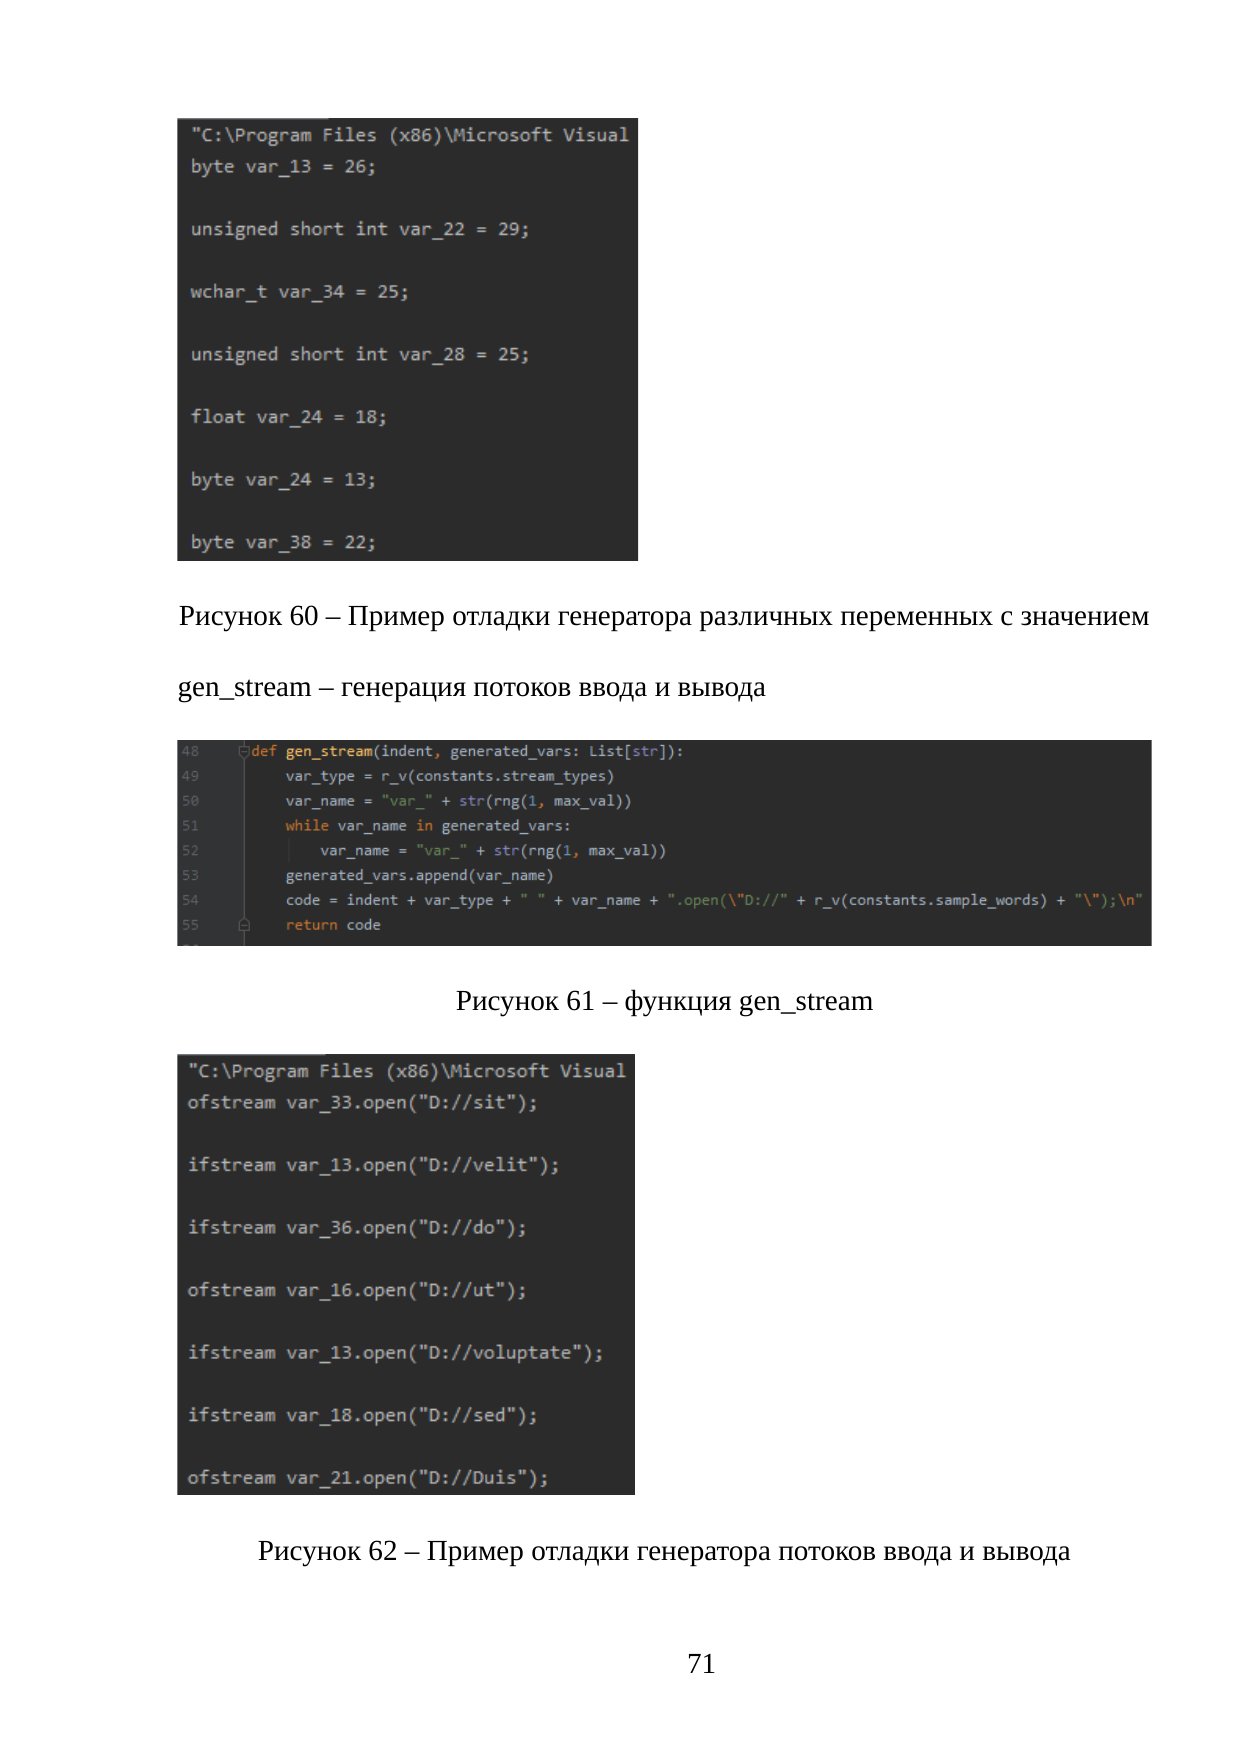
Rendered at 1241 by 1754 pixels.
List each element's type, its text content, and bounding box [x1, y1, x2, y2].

picture [177, 118, 639, 561]
picture [177, 740, 1152, 946]
text Рисунок 60 – Пример отладки генератора различных переменных с значением [177, 598, 1152, 632]
text gen_stream – генерация потоков ввода и вывода [177, 669, 1152, 703]
text Рисунок 62 – Пример отладки генератора потоков ввода и вывода [177, 1533, 1152, 1566]
text Рисунок 61 – функция gen_stream [177, 983, 1152, 1017]
picture [177, 1054, 635, 1495]
